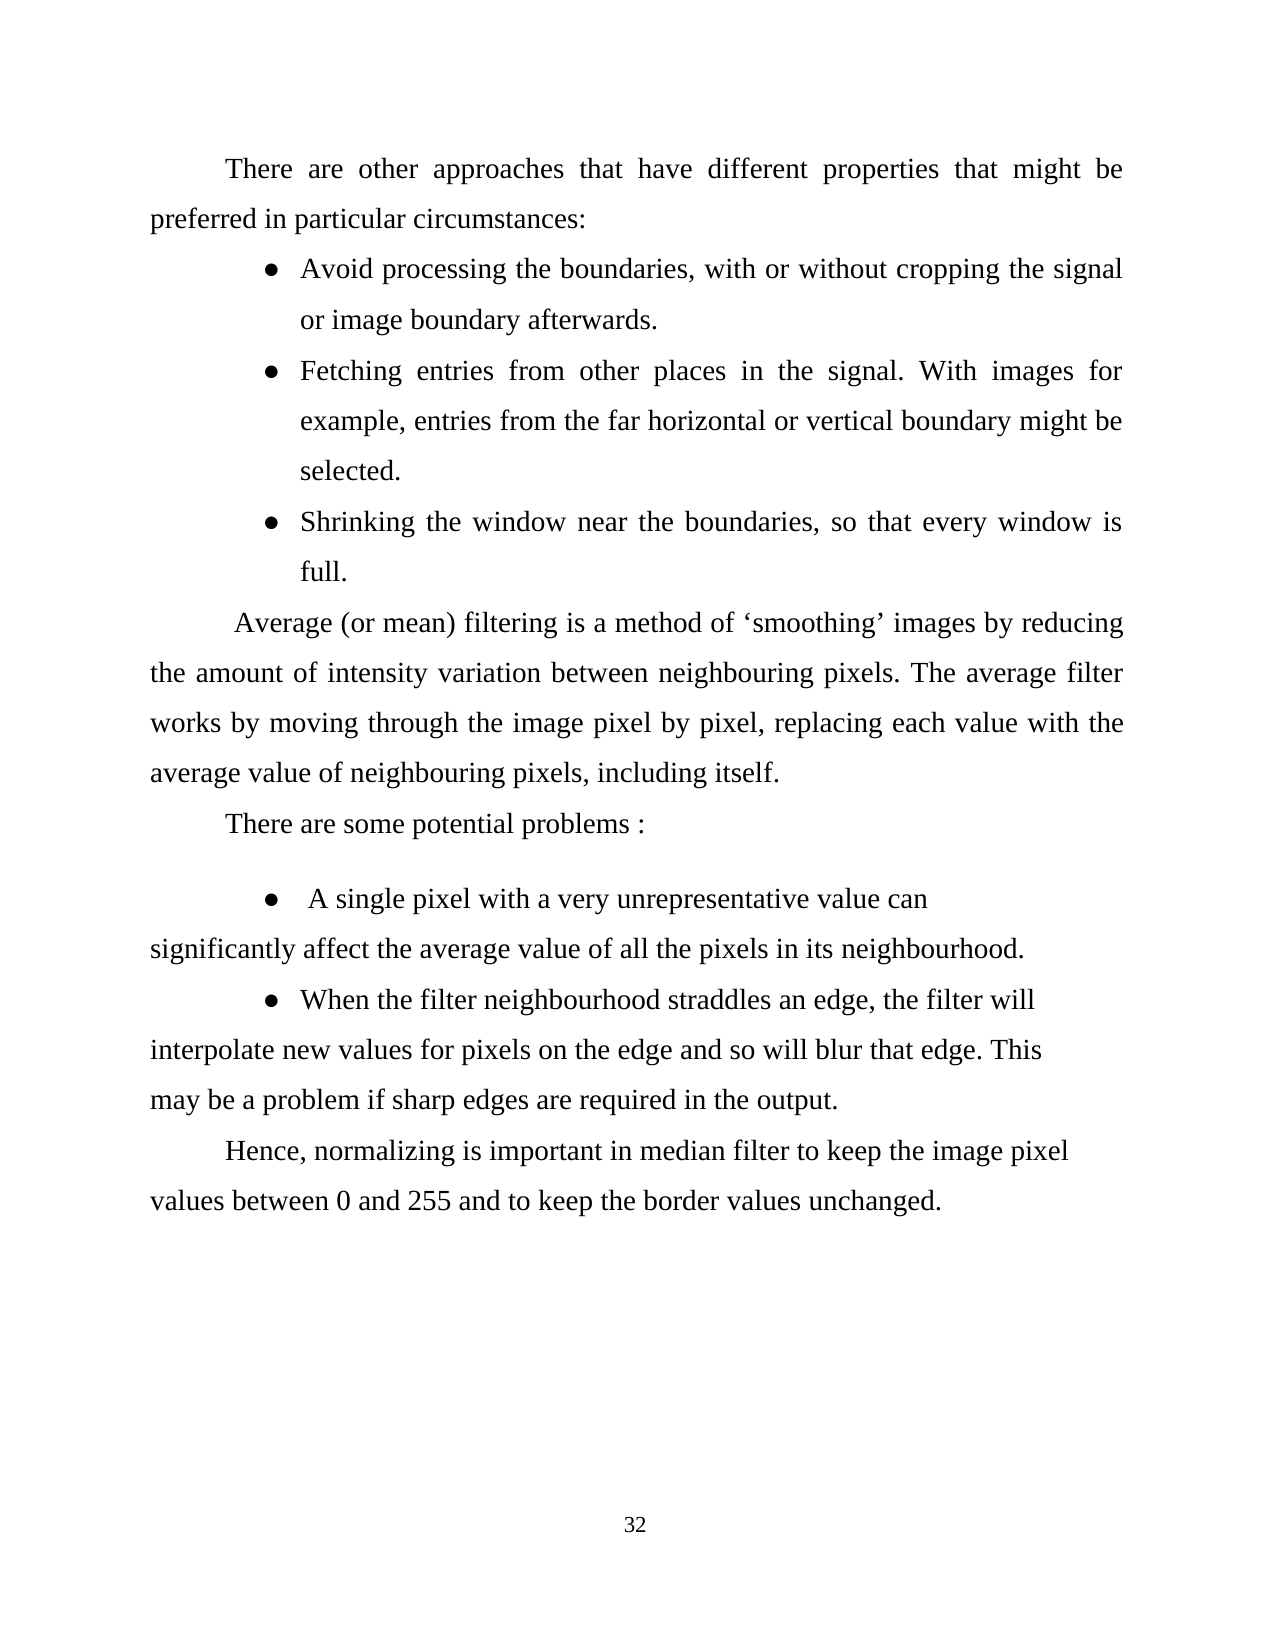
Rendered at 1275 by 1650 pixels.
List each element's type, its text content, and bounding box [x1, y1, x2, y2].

text There are some potential problems : [225, 806, 1214, 840]
list A single pixel with a very unrepresentative value can significantly affect the average value of all the pixels in its neighbourhood. [150, 881, 1081, 965]
list Avoid processing the boundaries, with or without cropping the signal or image boundary afterwards. [262, 252, 1124, 336]
text There are other approaches that have different properties that might be preferred in particular circumstances: [150, 151, 1124, 235]
text Hence, normalizing is important in median filter to keep the image pixel values between 0 and 255 and to keep the border values unchanged. [150, 1133, 1121, 1217]
text Average (or mean) filtering is a method of ‘smoothing’ images by reducing the amount of intensity variation between neighbouring pixels. The average filter works by moving through the image pixel by pixel, replacing each value with the average value of neighbouring pixels, including itself. [150, 605, 1125, 789]
list Shrinking the window near the boundaries, so that every window is full. [262, 504, 1124, 588]
list Fetching entries from other places in the signal. With images for example, entries from the far horizontal or vertical boundary might be selected. [262, 352, 1124, 487]
list When the filter neighbourhood straddles an edge, the filter will interpolate new values for pixels on the edge and so will blur that edge. This may be a problem if sharp edges are required in the output. [150, 982, 1099, 1116]
